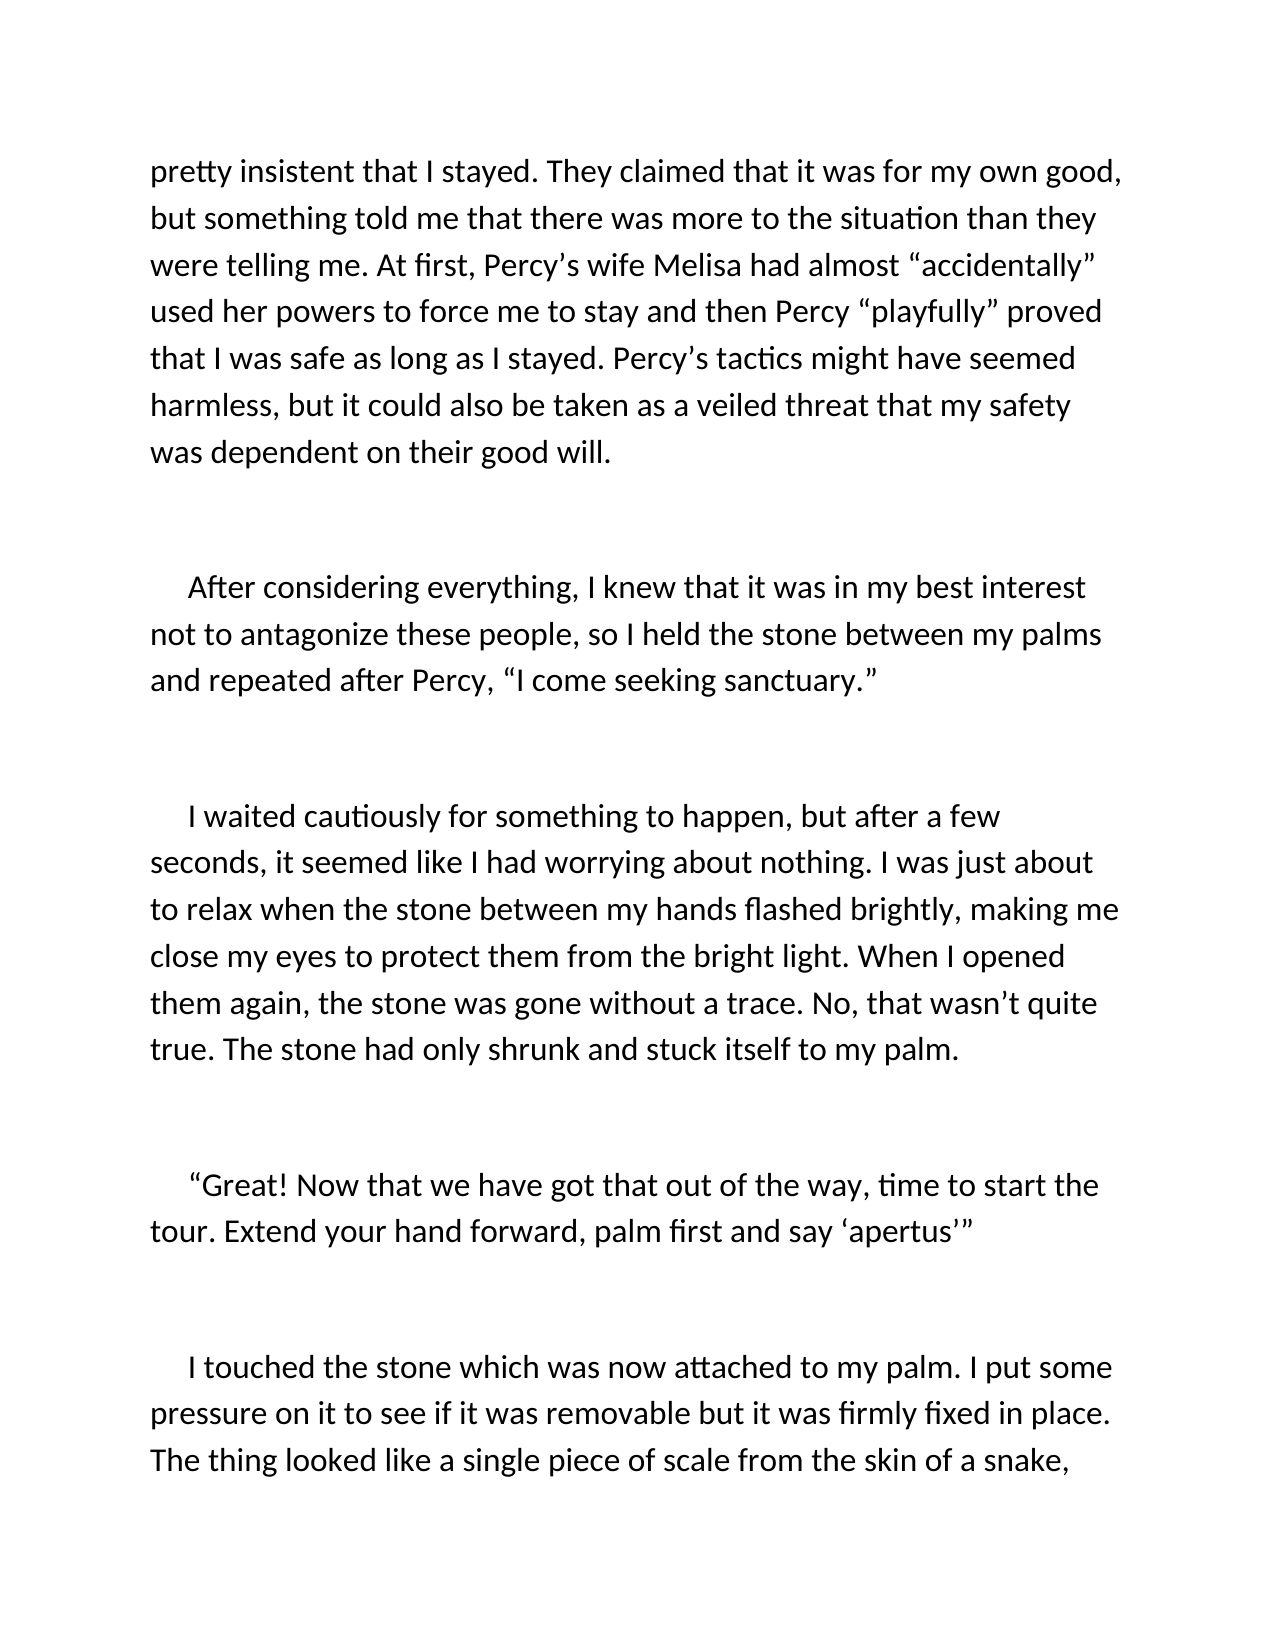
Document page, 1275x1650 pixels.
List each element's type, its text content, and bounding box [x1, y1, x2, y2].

text After considering everything, I knew that it was in my best interest not to antagonize these people, so I held the stone between my palms and repeated after Percy, “I come seeking sanctuary.” [150, 566, 1125, 700]
text I waited cautiously for something to happen, but after a few seconds, it seemed like I had worrying about nothing. I was just about to relax when the stone between my hands flashed brightly, making me close my eyes to protect them from the bright light. When I opened them again, the stone was gone without a trace. No, that wasn’t quite true. The stone had only shrunk and stuck itself to my palm. [150, 794, 1125, 1069]
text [150, 1346, 1125, 1480]
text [150, 150, 1125, 471]
text “Great! Now that we have got that out of the way, time to start the tour. Extend your hand forward, palm first and say ‘apertus’” [150, 1164, 1125, 1251]
